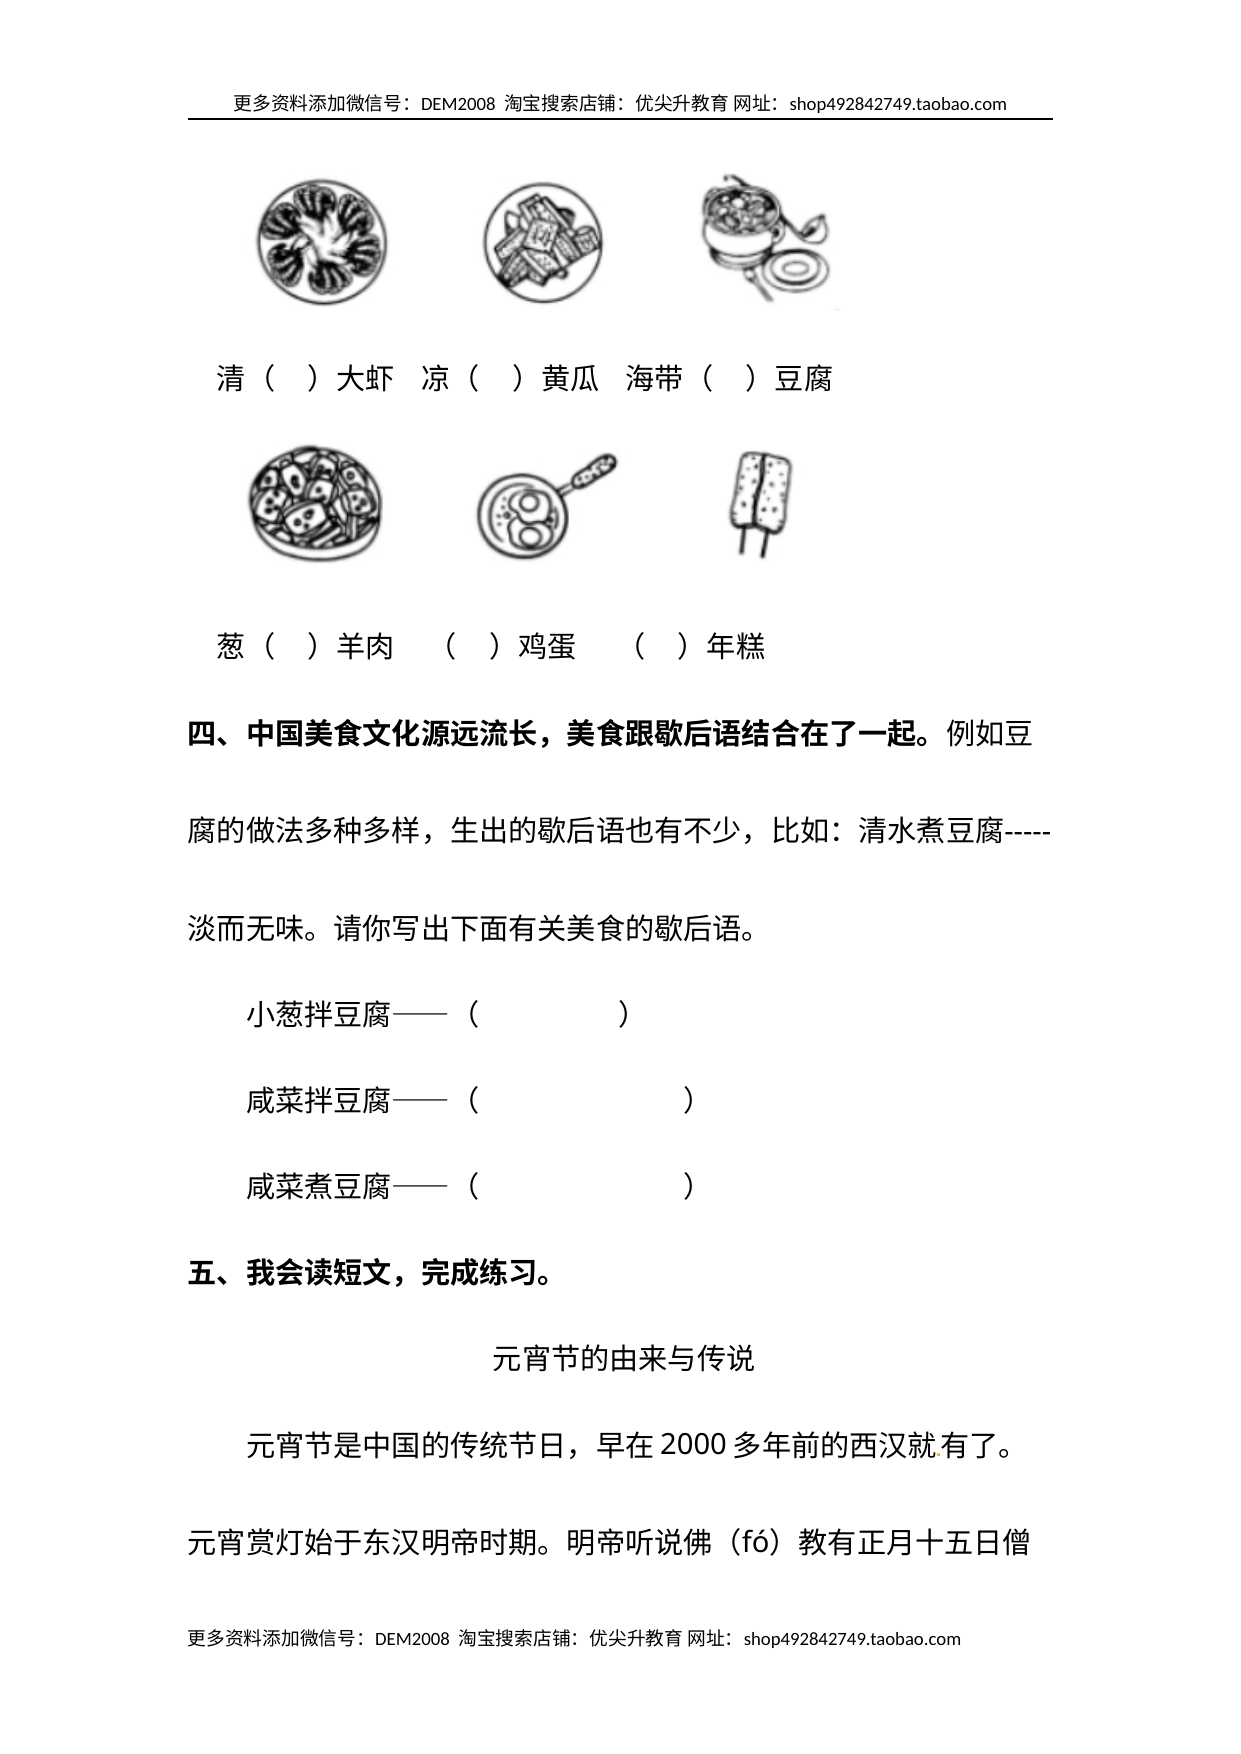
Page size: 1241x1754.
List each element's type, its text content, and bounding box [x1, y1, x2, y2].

picture [465, 165, 612, 311]
text 元宵节的由来与传说 [187, 1324, 1053, 1389]
text 咸菜煮豆腐——（ ） [187, 1152, 1053, 1217]
picture [245, 163, 406, 311]
text 五、我会读短文，完成练习。 [187, 1238, 1053, 1303]
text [187, 1411, 1053, 1573]
text 葱（ ）羊肉 （ ）鸡蛋 （ ）年糕 [187, 613, 1053, 678]
picture [223, 430, 394, 567]
picture [454, 436, 632, 567]
text 小葱拌豆腐——（ ） [187, 980, 1053, 1045]
text 四、中国美食文化源远流长，美食跟歇后语结合在了一起。例如豆腐的做法多种多样，生出的歇后语也有不少，比如：清水煮豆腐-----淡而无味。请你写出下面有关美食的歇后语。 [187, 699, 1053, 959]
text 清（ ）大虾 凉（ ）黄瓜 海带（ ）豆腐 [187, 344, 1053, 409]
picture [691, 436, 836, 567]
text 咸菜拌豆腐——（ ） [187, 1066, 1053, 1131]
picture [687, 162, 841, 311]
